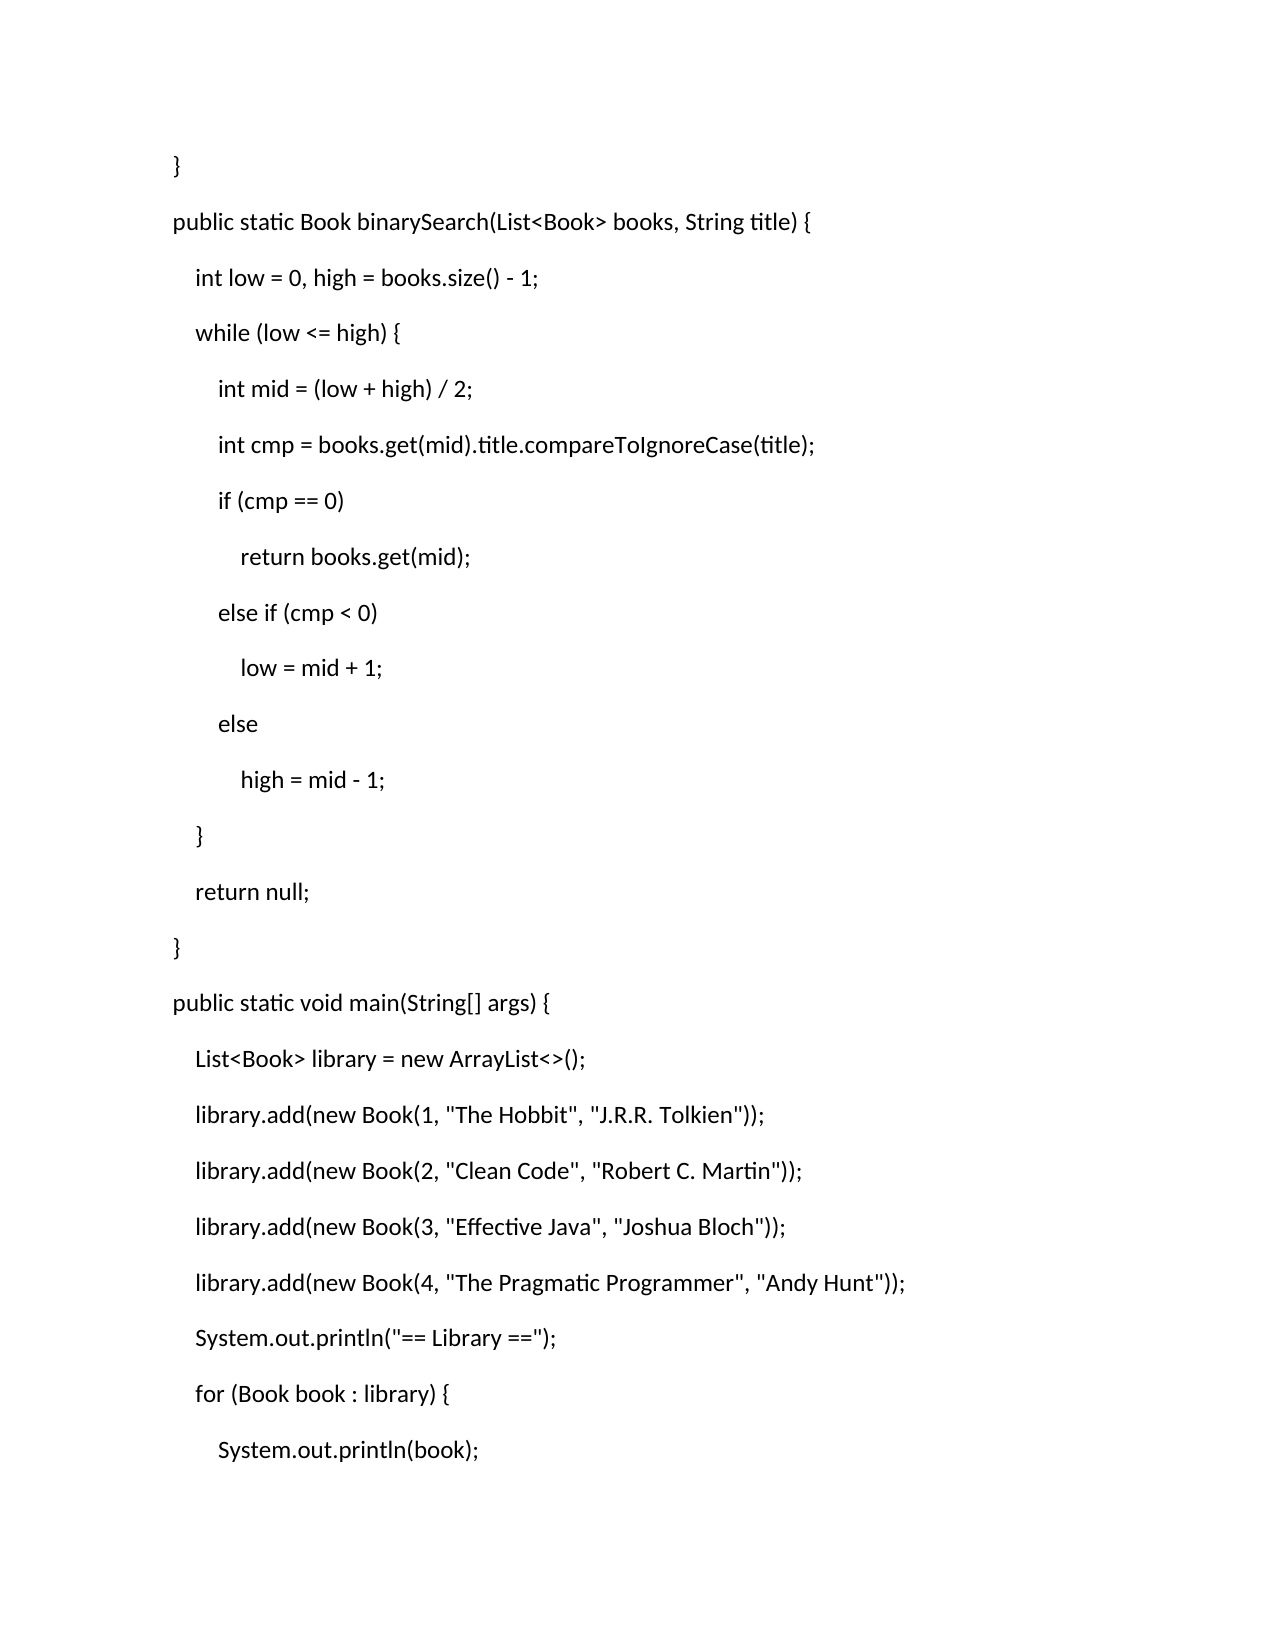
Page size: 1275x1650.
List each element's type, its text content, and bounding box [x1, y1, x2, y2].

text high = mid - 1; [150, 764, 1125, 795]
text if (cmp == 0) [150, 485, 1125, 516]
text System.out.println("== Library =="); [150, 1322, 1125, 1353]
text System.out.println(book); [150, 1434, 1125, 1465]
text public static void main(String[] args) { [150, 987, 1125, 1018]
text while (low <= high) { [150, 317, 1125, 348]
text library.add(new Book(4, "The Pragmatic Programmer", "Andy Hunt")); [150, 1267, 1125, 1297]
text return books.get(mid); [150, 541, 1125, 571]
text library.add(new Book(2, "Clean Code", "Robert C. Martin")); [150, 1155, 1125, 1186]
text return null; [150, 876, 1125, 906]
text library.add(new Book(3, "Effective Java", "Joshua Bloch")); [150, 1211, 1125, 1241]
text else if (cmp < 0) [150, 597, 1125, 627]
text } [150, 150, 1125, 181]
text low = mid + 1; [150, 652, 1125, 683]
text } [150, 820, 1125, 851]
text for (Book book : library) { [150, 1378, 1125, 1409]
text int mid = (low + high) / 2; [150, 373, 1125, 404]
text List<Book> library = new ArrayList<>(); [150, 1043, 1125, 1074]
text } [150, 932, 1125, 962]
text library.add(new Book(1, "The Hobbit", "J.R.R. Tolkien")); [150, 1099, 1125, 1130]
text int low = 0, high = books.size() - 1; [150, 262, 1125, 292]
text else [150, 708, 1125, 739]
text int cmp = books.get(mid).title.compareToIgnoreCase(title); [150, 429, 1125, 460]
text public static Book binarySearch(List<Book> books, String title) { [150, 206, 1125, 236]
